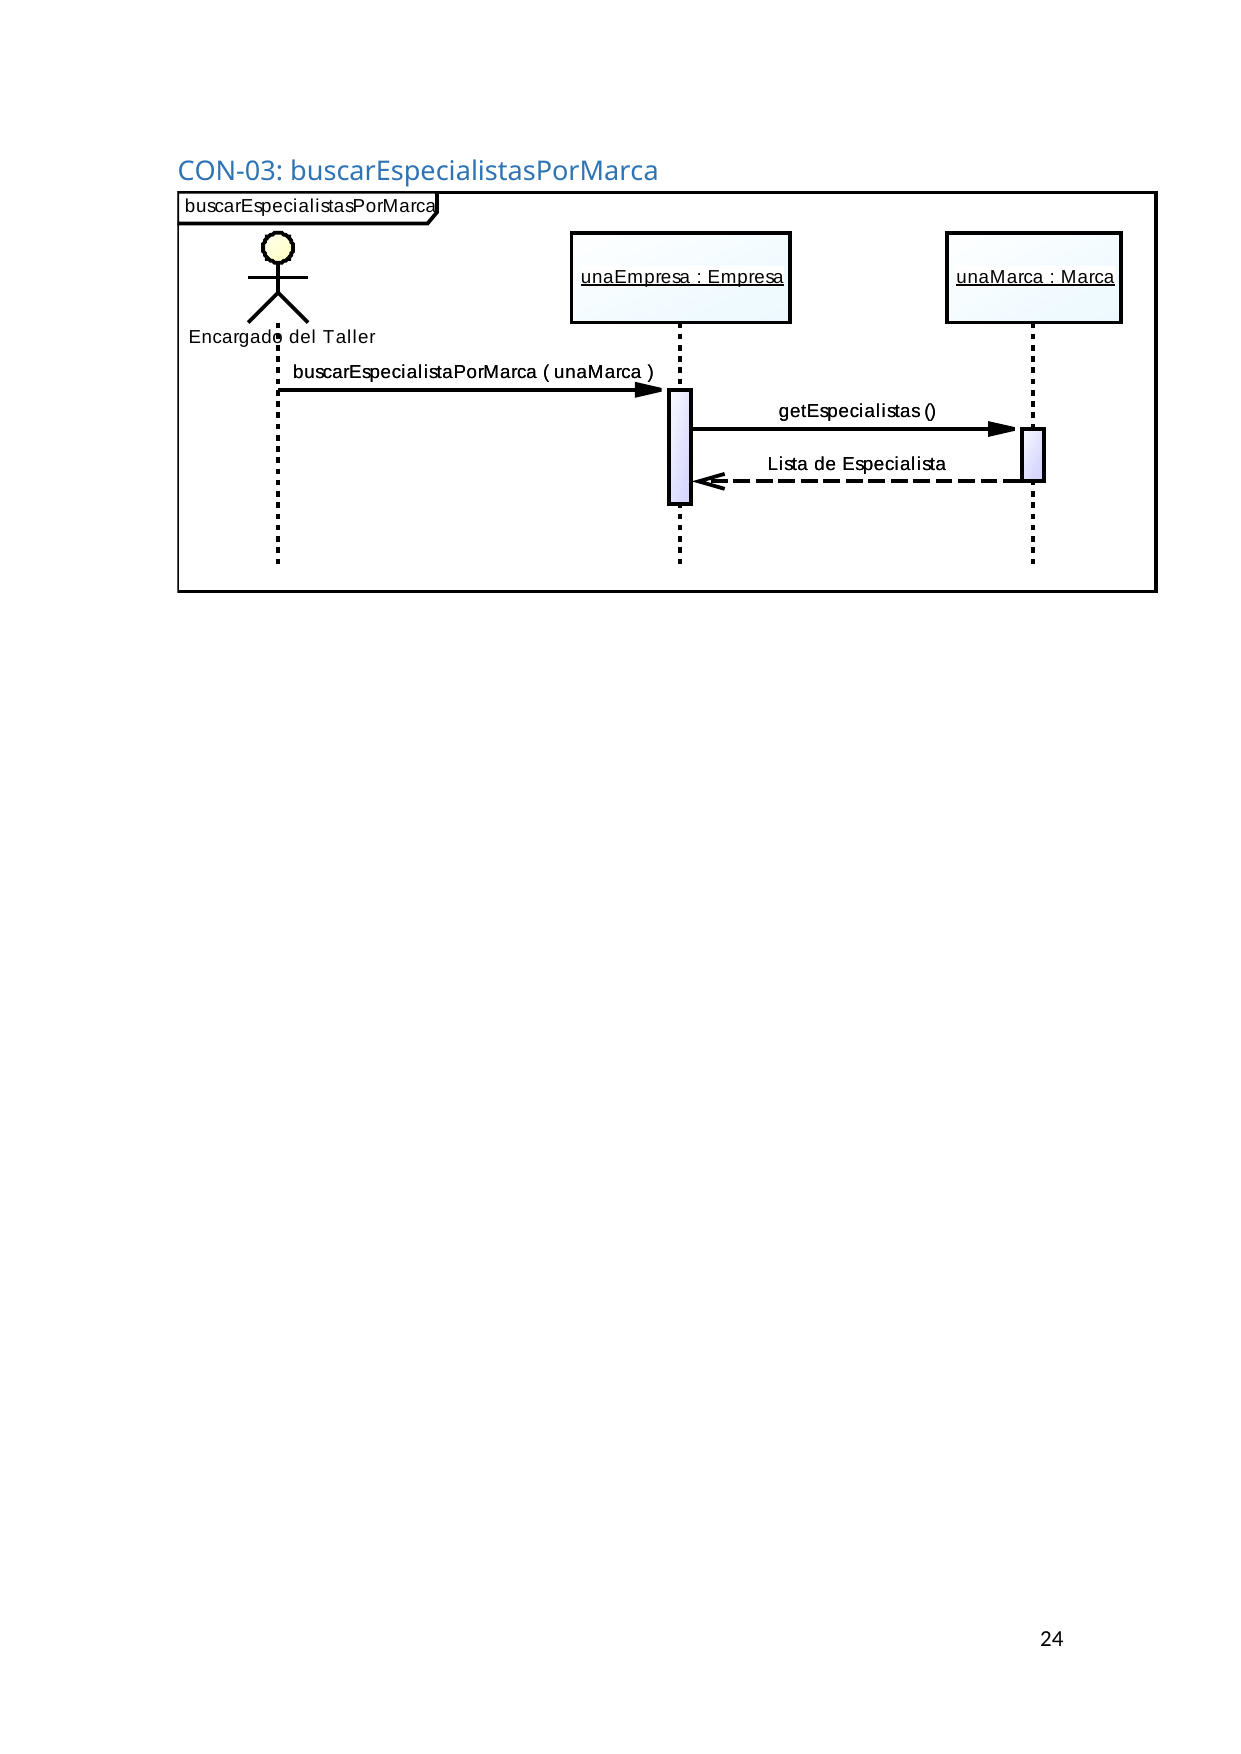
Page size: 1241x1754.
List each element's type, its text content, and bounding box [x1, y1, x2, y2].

subtitle CON-03: buscarEspecialistasPorMarca [177, 152, 1063, 189]
